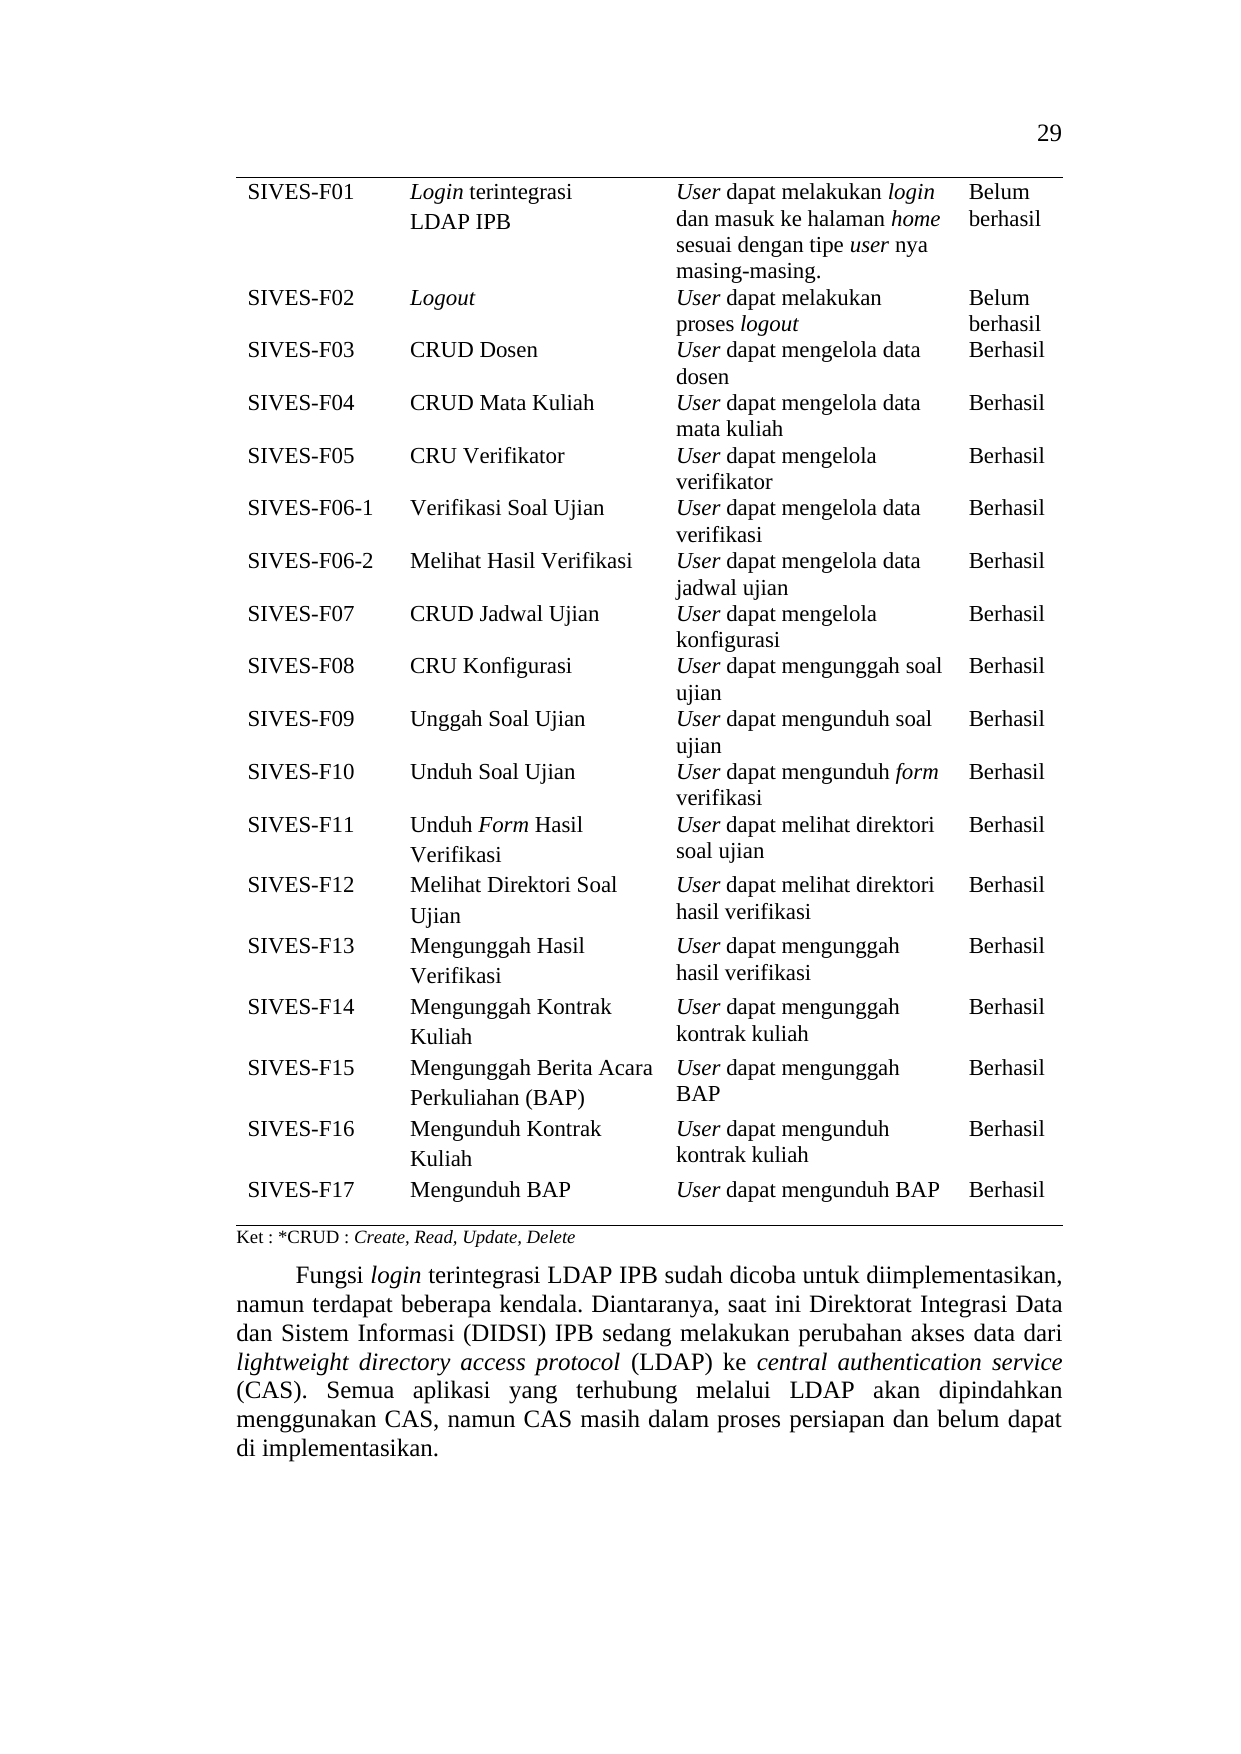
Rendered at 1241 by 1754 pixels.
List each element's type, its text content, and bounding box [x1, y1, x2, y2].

table_cell Logout [399, 284, 664, 336]
table_cell CRU Verifikator [399, 442, 664, 494]
table_cell User dapat mengunduh soal ujian [665, 705, 957, 758]
table_cell SIVES-F07 [236, 600, 399, 653]
table_cell Berhasil [957, 705, 1063, 758]
table_cell Mengunggah Kontrak Kuliah [399, 993, 664, 1054]
table_cell Login terintegrasi LDAP IPB [399, 178, 664, 284]
table_cell Berhasil [957, 872, 1063, 932]
table_cell User dapat mengelola konfigurasi [665, 600, 957, 653]
table_cell Unduh Soal Ujian [399, 758, 664, 811]
table_cell SIVES-F04 [236, 389, 399, 442]
table_cell SIVES-F14 [236, 993, 399, 1054]
table_cell Berhasil [957, 442, 1063, 494]
table_cell User dapat melakukan proses logout [665, 284, 957, 336]
table_cell User dapat mengelola data jadwal ujian [665, 547, 957, 600]
table_cell SIVES-F08 [236, 653, 399, 705]
table_cell Belum berhasil [957, 284, 1063, 336]
table_cell Berhasil [957, 389, 1063, 442]
table_cell SIVES-F16 [236, 1115, 399, 1176]
table_cell Berhasil [957, 811, 1063, 872]
text Fungsi login terintegrasi LDAP IPB sudah dicoba untuk diimplementasikan, namun terdapat beberapa kendala. Diantaranya, saat ini Direktorat Integrasi Data dan Sistem Informasi (DIDSI) IPB sedang melakukan perubahan akses data dari lightweight directory access protocol (LDAP) ke central authentication service (CAS). Semua aplikasi yang terhubung melalui LDAP akan dipindahkan menggunakan CAS, namun CAS masih dalam proses persiapan dan belum dapat di implementasikan. [236, 1260, 1063, 1462]
table_cell Melihat Hasil Verifikasi [399, 547, 664, 600]
text Ket : *CRUD : Create, Read, Update, Delete [236, 1226, 1063, 1248]
table_cell User dapat melakukan login dan masuk ke halaman home sesuai dengan tipe user nya masing-masing. [665, 178, 957, 284]
table_cell Berhasil [957, 547, 1063, 600]
table_cell CRUD Jadwal Ujian [399, 600, 664, 653]
table_cell Mengunggah Hasil Verifikasi [399, 933, 664, 993]
table_cell SIVES-F15 [236, 1054, 399, 1115]
table_cell User dapat mengunggah BAP [665, 1054, 957, 1115]
table_cell User dapat mengelola verifikator [665, 442, 957, 494]
table_cell User dapat mengunggah soal ujian [665, 653, 957, 705]
table_cell Berhasil [957, 336, 1063, 389]
table_cell Berhasil [957, 1176, 1063, 1225]
table_cell Berhasil [957, 933, 1063, 993]
table_cell SIVES-F09 [236, 705, 399, 758]
table_cell Berhasil [957, 993, 1063, 1054]
table_cell User dapat mengunduh BAP [665, 1176, 957, 1225]
table_cell User dapat melihat direktori soal ujian [665, 811, 957, 872]
table_cell Mengunggah Berita Acara Perkuliahan (BAP) [399, 1054, 664, 1115]
table_cell SIVES-F11 [236, 811, 399, 872]
table_cell Unggah Soal Ujian [399, 705, 664, 758]
table_cell SIVES-F06-2 [236, 547, 399, 600]
table_cell User dapat mengunggah hasil verifikasi [665, 933, 957, 993]
table_cell Berhasil [957, 495, 1063, 547]
table_cell SIVES-F10 [236, 758, 399, 811]
table_cell SIVES-F03 [236, 336, 399, 389]
table_cell SIVES-F06-1 [236, 495, 399, 547]
table_cell Berhasil [957, 1054, 1063, 1115]
table_cell CRU Konfigurasi [399, 653, 664, 705]
table_cell Mengunduh Kontrak Kuliah [399, 1115, 664, 1176]
table_cell User dapat mengunduh form verifikasi [665, 758, 957, 811]
table_cell Melihat Direktori Soal Ujian [399, 872, 664, 932]
table_cell Berhasil [957, 1115, 1063, 1176]
table_cell SIVES-F13 [236, 933, 399, 993]
table_cell User dapat mengelola data mata kuliah [665, 389, 957, 442]
table_cell User dapat mengelola data verifikasi [665, 495, 957, 547]
table_cell Berhasil [957, 600, 1063, 653]
table_cell CRUD Mata Kuliah [399, 389, 664, 442]
table_cell User dapat mengelola data dosen [665, 336, 957, 389]
table_cell User dapat mengunduh kontrak kuliah [665, 1115, 957, 1176]
table_cell SIVES-F12 [236, 872, 399, 932]
table_cell Unduh Form Hasil Verifikasi [399, 811, 664, 872]
table_cell Belum berhasil [957, 178, 1063, 284]
table_cell Berhasil [957, 758, 1063, 811]
table_cell CRUD Dosen [399, 336, 664, 389]
table_cell SIVES-F01 [236, 178, 399, 284]
table_cell Mengunduh BAP [399, 1176, 664, 1225]
table_cell Verifikasi Soal Ujian [399, 495, 664, 547]
table_cell User dapat melihat direktori hasil verifikasi [665, 872, 957, 932]
table_cell SIVES-F02 [236, 284, 399, 336]
table_cell SIVES-F05 [236, 442, 399, 494]
table_cell Berhasil [957, 653, 1063, 705]
table_cell User dapat mengunggah kontrak kuliah [665, 993, 957, 1054]
table_cell SIVES-F17 [236, 1176, 399, 1225]
